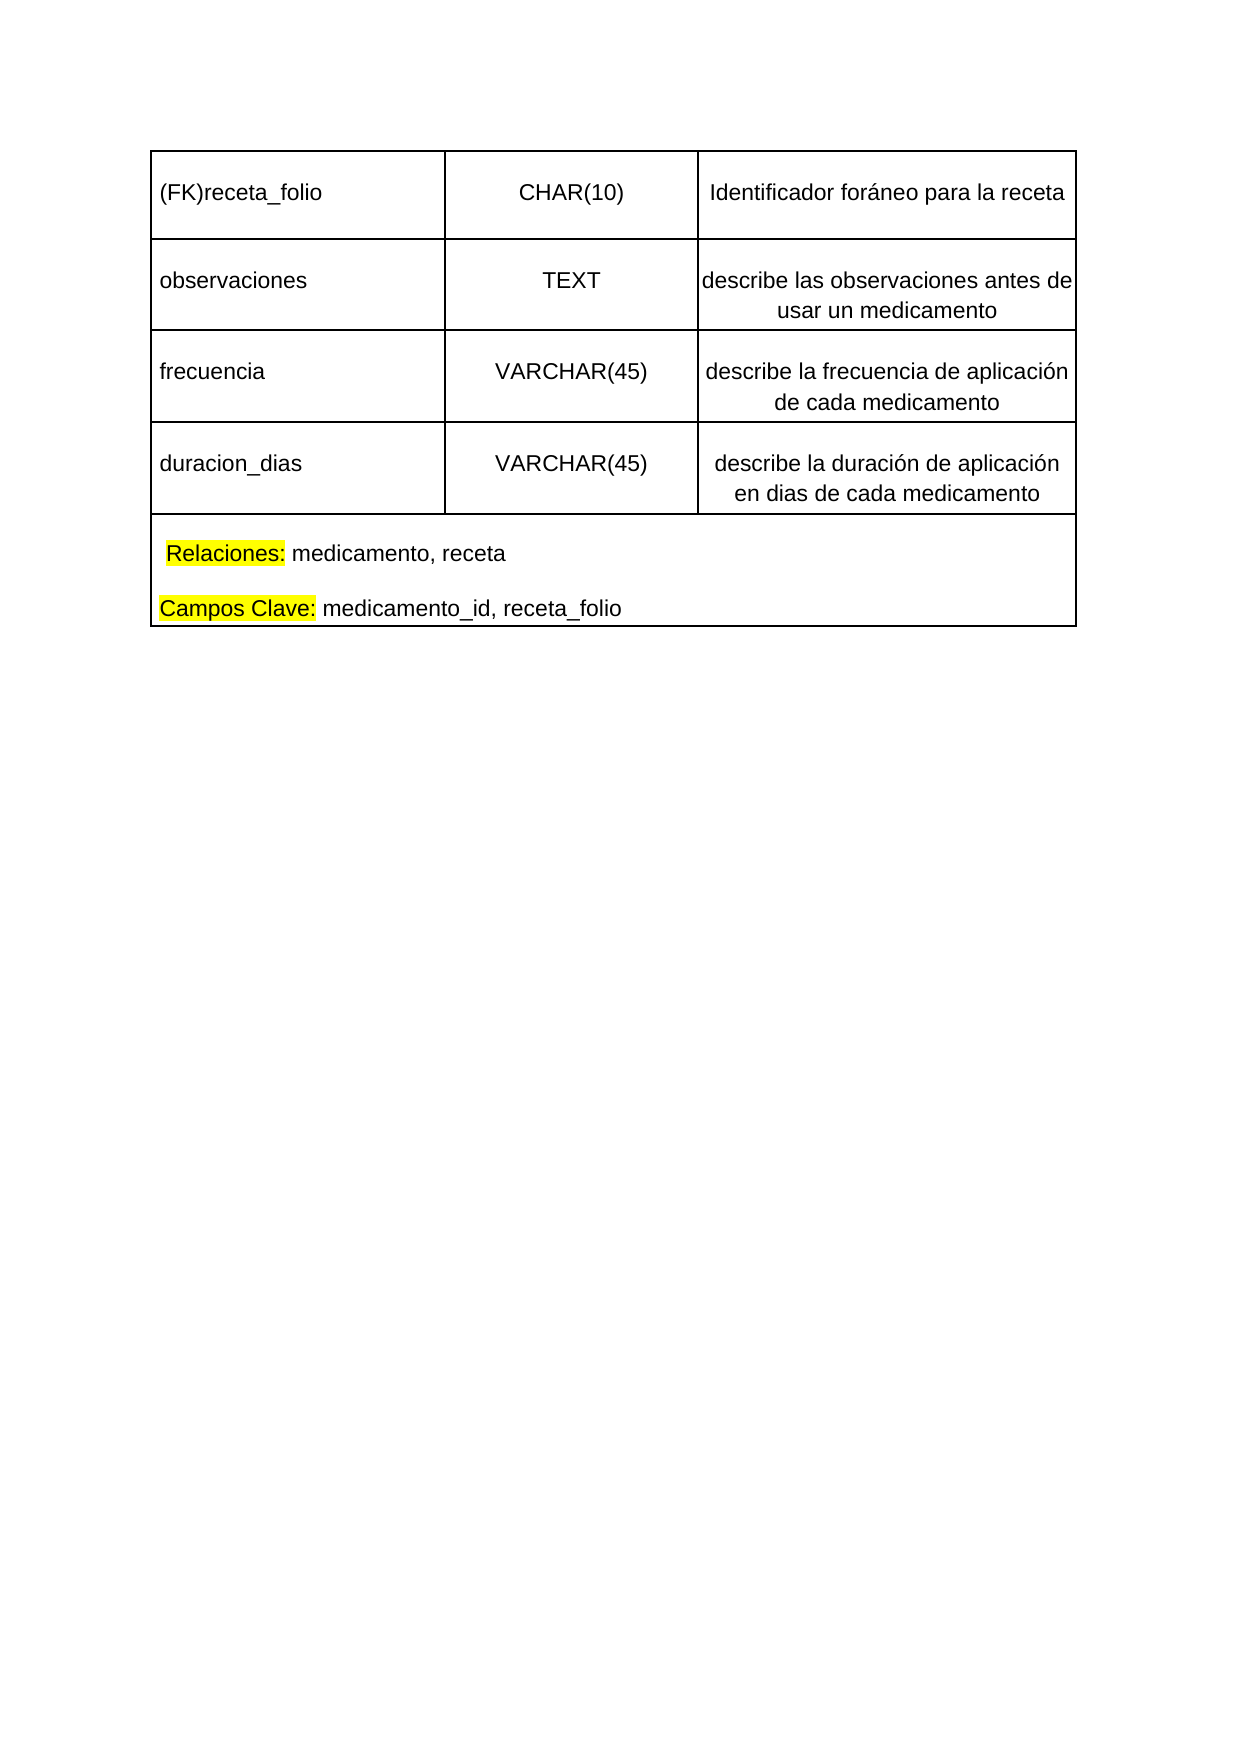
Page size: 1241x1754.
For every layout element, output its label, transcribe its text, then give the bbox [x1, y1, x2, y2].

table_cell Relaciones: medicamento, receta Campos Clave: medicamento_id, receta_folio [152, 515, 1075, 625]
table_cell (FK)receta_folio [152, 152, 444, 237]
table_cell VARCHAR(45) [446, 331, 697, 421]
table_cell CHAR(10) [446, 152, 697, 237]
table_cell VARCHAR(45) [446, 423, 697, 512]
table_cell Identificador foráneo para la receta [699, 152, 1075, 237]
table_cell TEXT [446, 240, 697, 329]
table_cell describe la duración de aplicación en dias de cada medicamento [699, 423, 1075, 512]
table_cell frecuencia [152, 331, 444, 421]
table_cell describe la frecuencia de aplicación de cada medicamento [699, 331, 1075, 421]
table_cell duracion_dias [152, 423, 444, 512]
table_cell observaciones [152, 240, 444, 329]
table_cell describe las observaciones antes de usar un medicamento [699, 240, 1075, 329]
